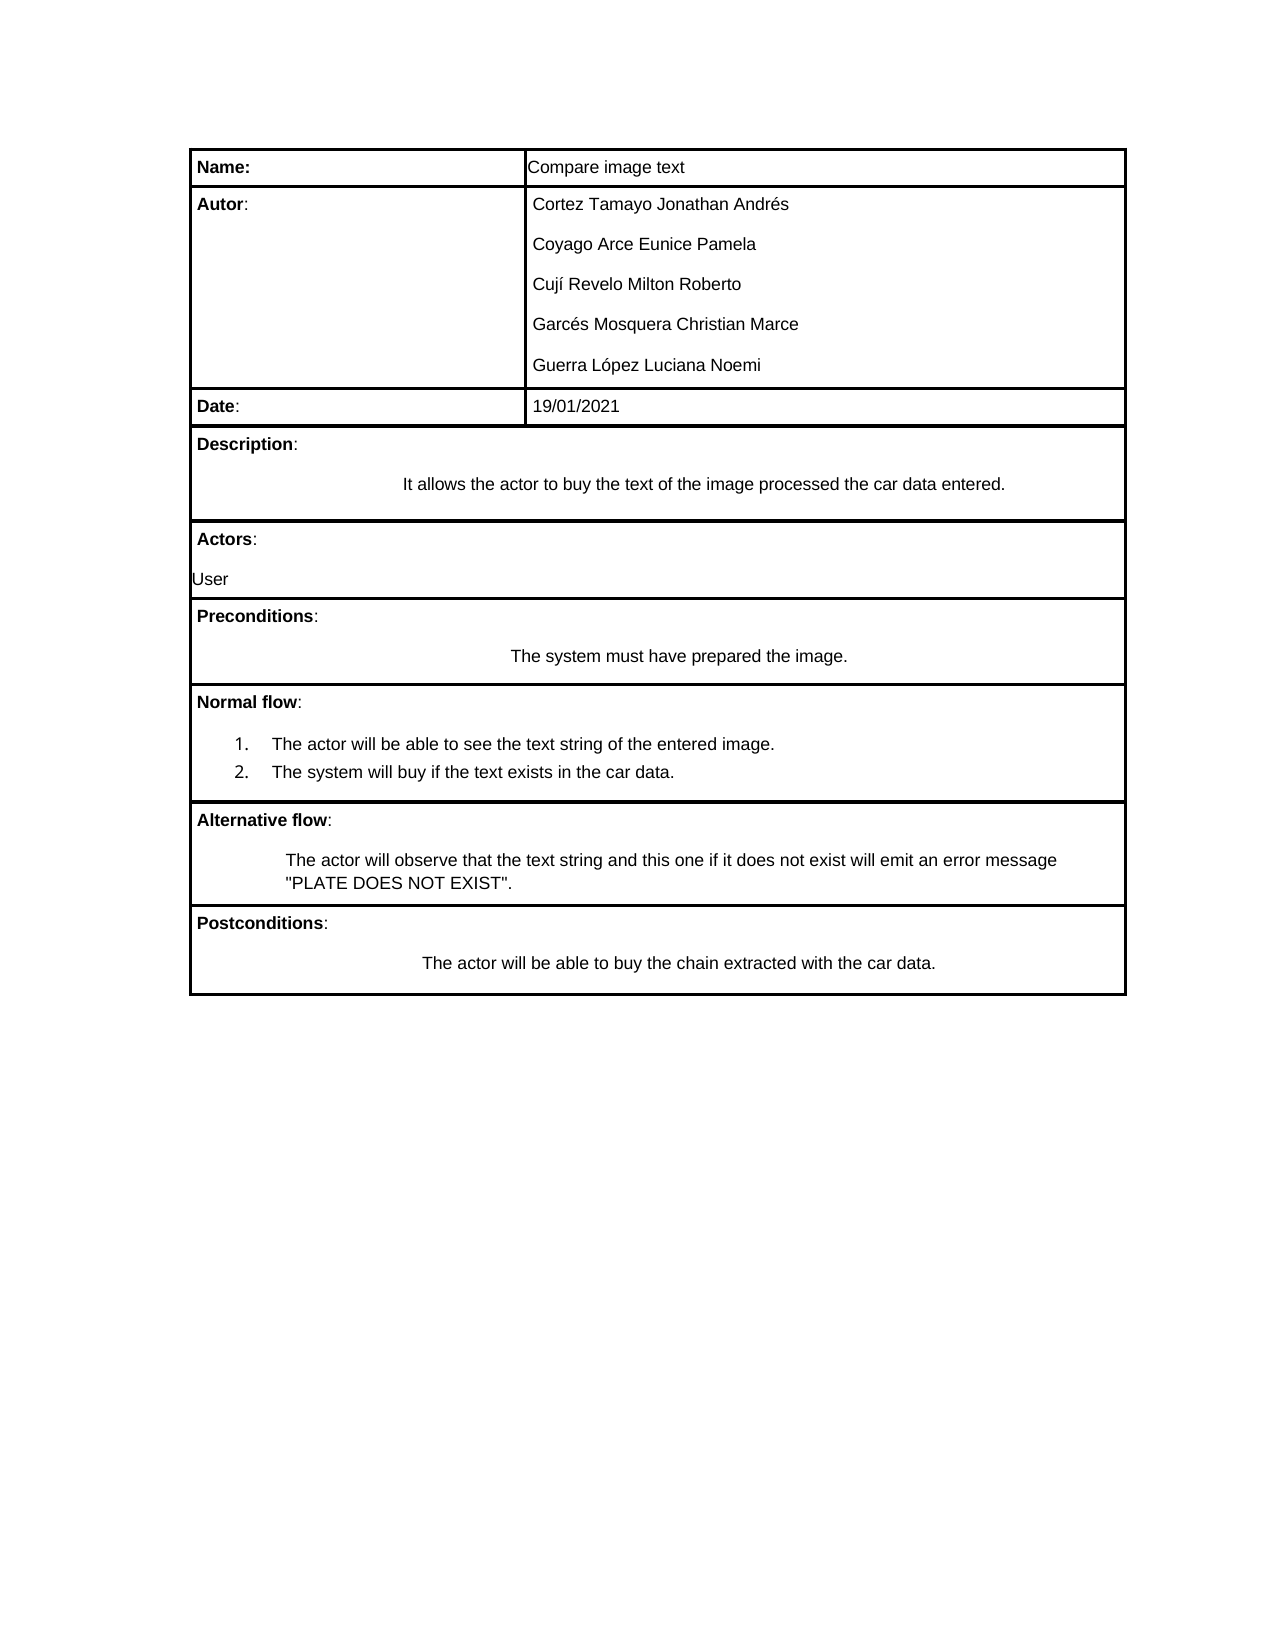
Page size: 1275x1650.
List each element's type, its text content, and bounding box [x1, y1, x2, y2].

table_cell 19/01/2021 [527, 390, 1124, 424]
table_cell Normal flow: The actor will be able to see the text string of the entered image. The system will buy if the text exists in the car data. [192, 686, 1124, 800]
table_header Name: [192, 151, 524, 185]
table_cell Actors: User Sistema [192, 523, 1124, 597]
table_cell Description: It allows the actor to buy the text of the image processed the car data entered. [192, 428, 1124, 519]
table_cell Alternative flow: The actor will observe that the text string and this one if it does not exist will emit an error message "PLATE DOES NOT EXIST". [192, 804, 1124, 904]
table_cell Postconditions: The actor will be able to buy the chain extracted with the car data. [192, 907, 1124, 992]
table_cell Cortez Tamayo Jonathan Andrés Coyago Arce Eunice Pamela Cují Revelo Milton Roberto Garcés Mosquera Christian Marce Guerra López Luciana Noemi [527, 188, 1124, 387]
table_header Compare image text [527, 151, 1124, 185]
table_cell Preconditions: The system must have prepared the image. [192, 600, 1124, 682]
table_cell Autor: [192, 188, 524, 387]
table_cell Date: [192, 390, 524, 424]
